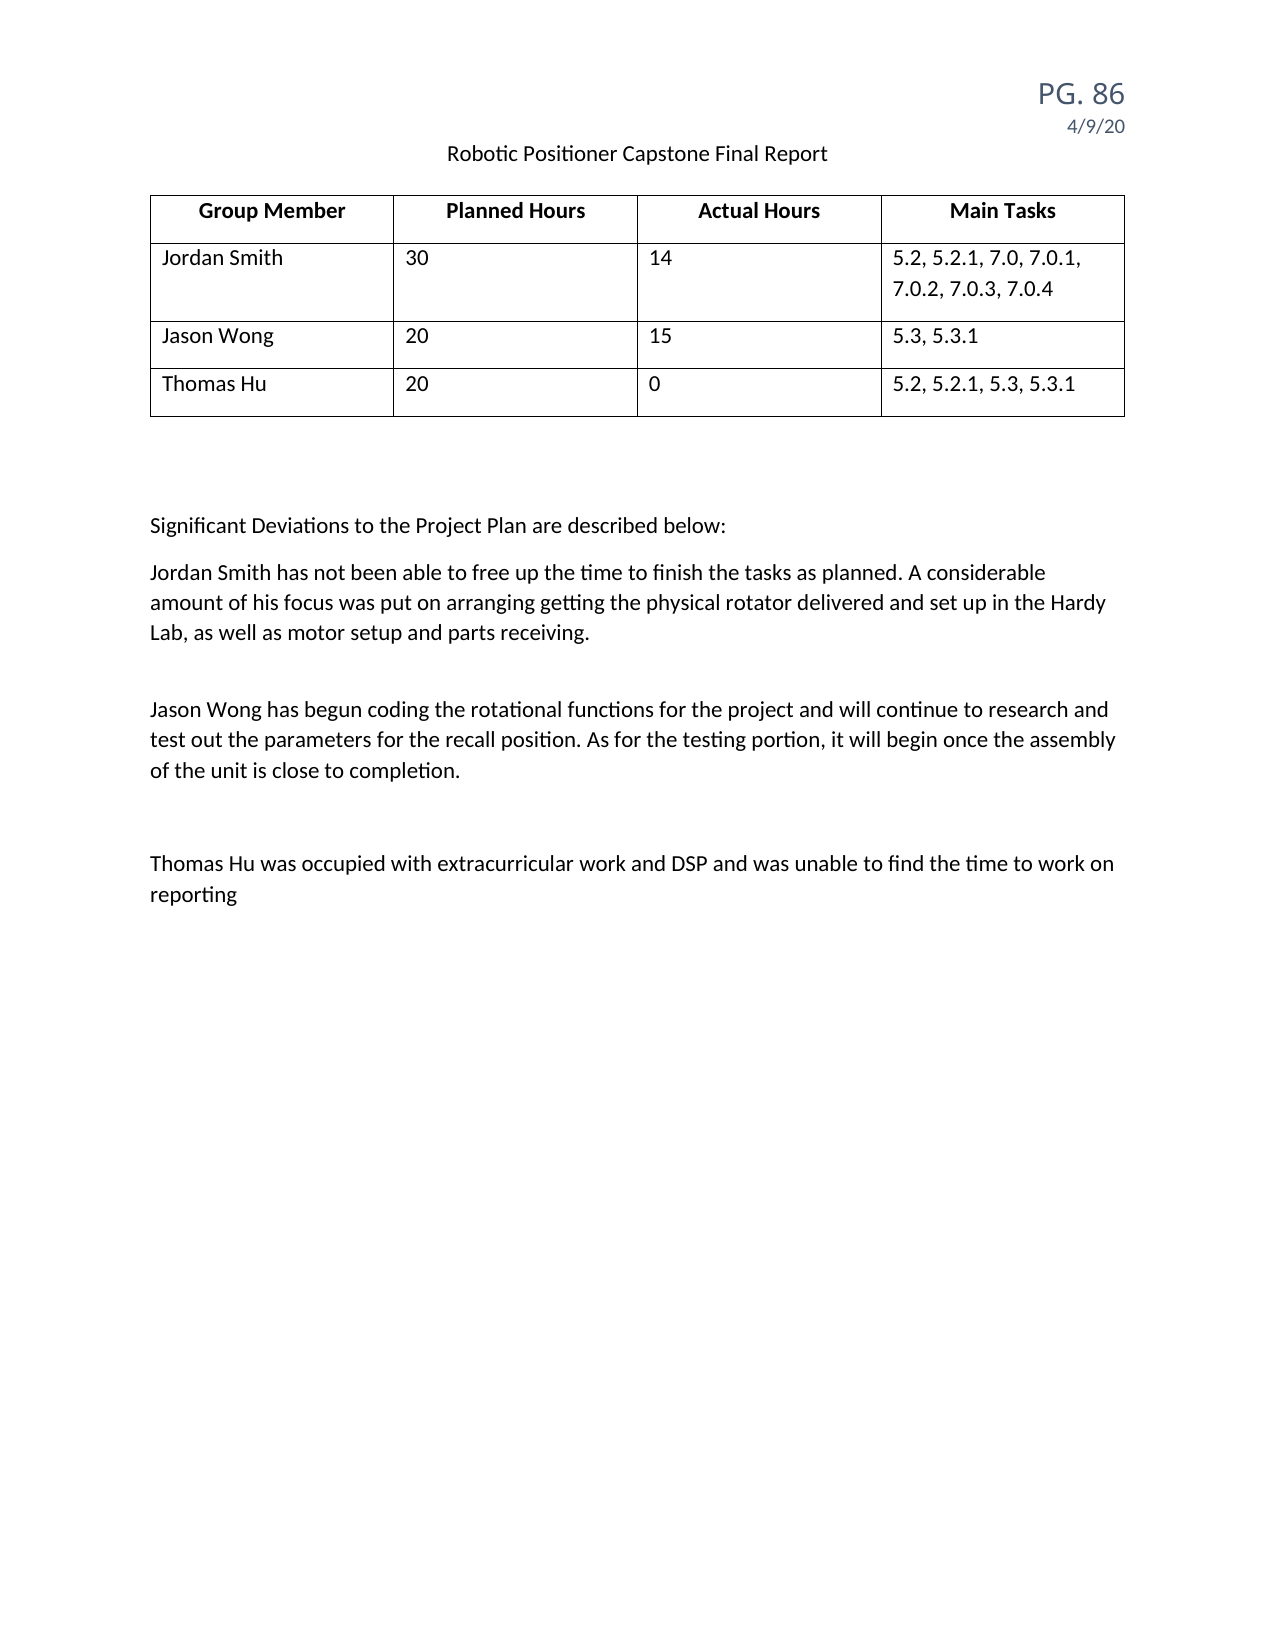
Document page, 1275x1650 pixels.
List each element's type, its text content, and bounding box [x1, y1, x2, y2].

table_cell 14 [638, 244, 881, 321]
text Thomas Hu was occupied with extracurricular work and DSP and was unable to find the time to work on reporting [150, 849, 1125, 908]
table_cell 5.2, 5.2.1, 5.3, 5.3.1 [882, 369, 1124, 416]
table_cell 20 [394, 322, 637, 368]
table_cell 20 [394, 369, 637, 416]
table_cell 30 [394, 244, 637, 321]
table_header Main Tasks [882, 196, 1124, 242]
table_header Actual Hours [638, 196, 881, 242]
table_cell 5.2, 5.2.1, 7.0, 7.0.1, 7.0.2, 7.0.3, 7.0.4 [882, 244, 1124, 321]
text Jordan Smith has not been able to free up the time to finish the tasks as planned. A considerable amount of his focus was put on arranging getting the physical rotator delivered and set up in the Hardy Lab, as well as motor setup and parts receiving. [150, 558, 1125, 676]
text Significant Deviations to the Project Plan are described below: [150, 511, 1125, 539]
table_header Planned Hours [394, 196, 637, 242]
table_header Group Member [151, 196, 393, 242]
table_cell Thomas Hu [151, 369, 393, 416]
table_cell Jason Wong [151, 322, 393, 368]
table_cell 5.3, 5.3.1 [882, 322, 1124, 368]
table_cell 0 [638, 369, 881, 416]
text Jason Wong has begun coding the rotational functions for the project and will continue to research and test out the parameters for the recall position. As for the testing portion, it will begin once the assembly of the unit is close to completion. [150, 695, 1125, 784]
table_cell 15 [638, 322, 881, 368]
table_cell Jordan Smith [151, 244, 393, 321]
